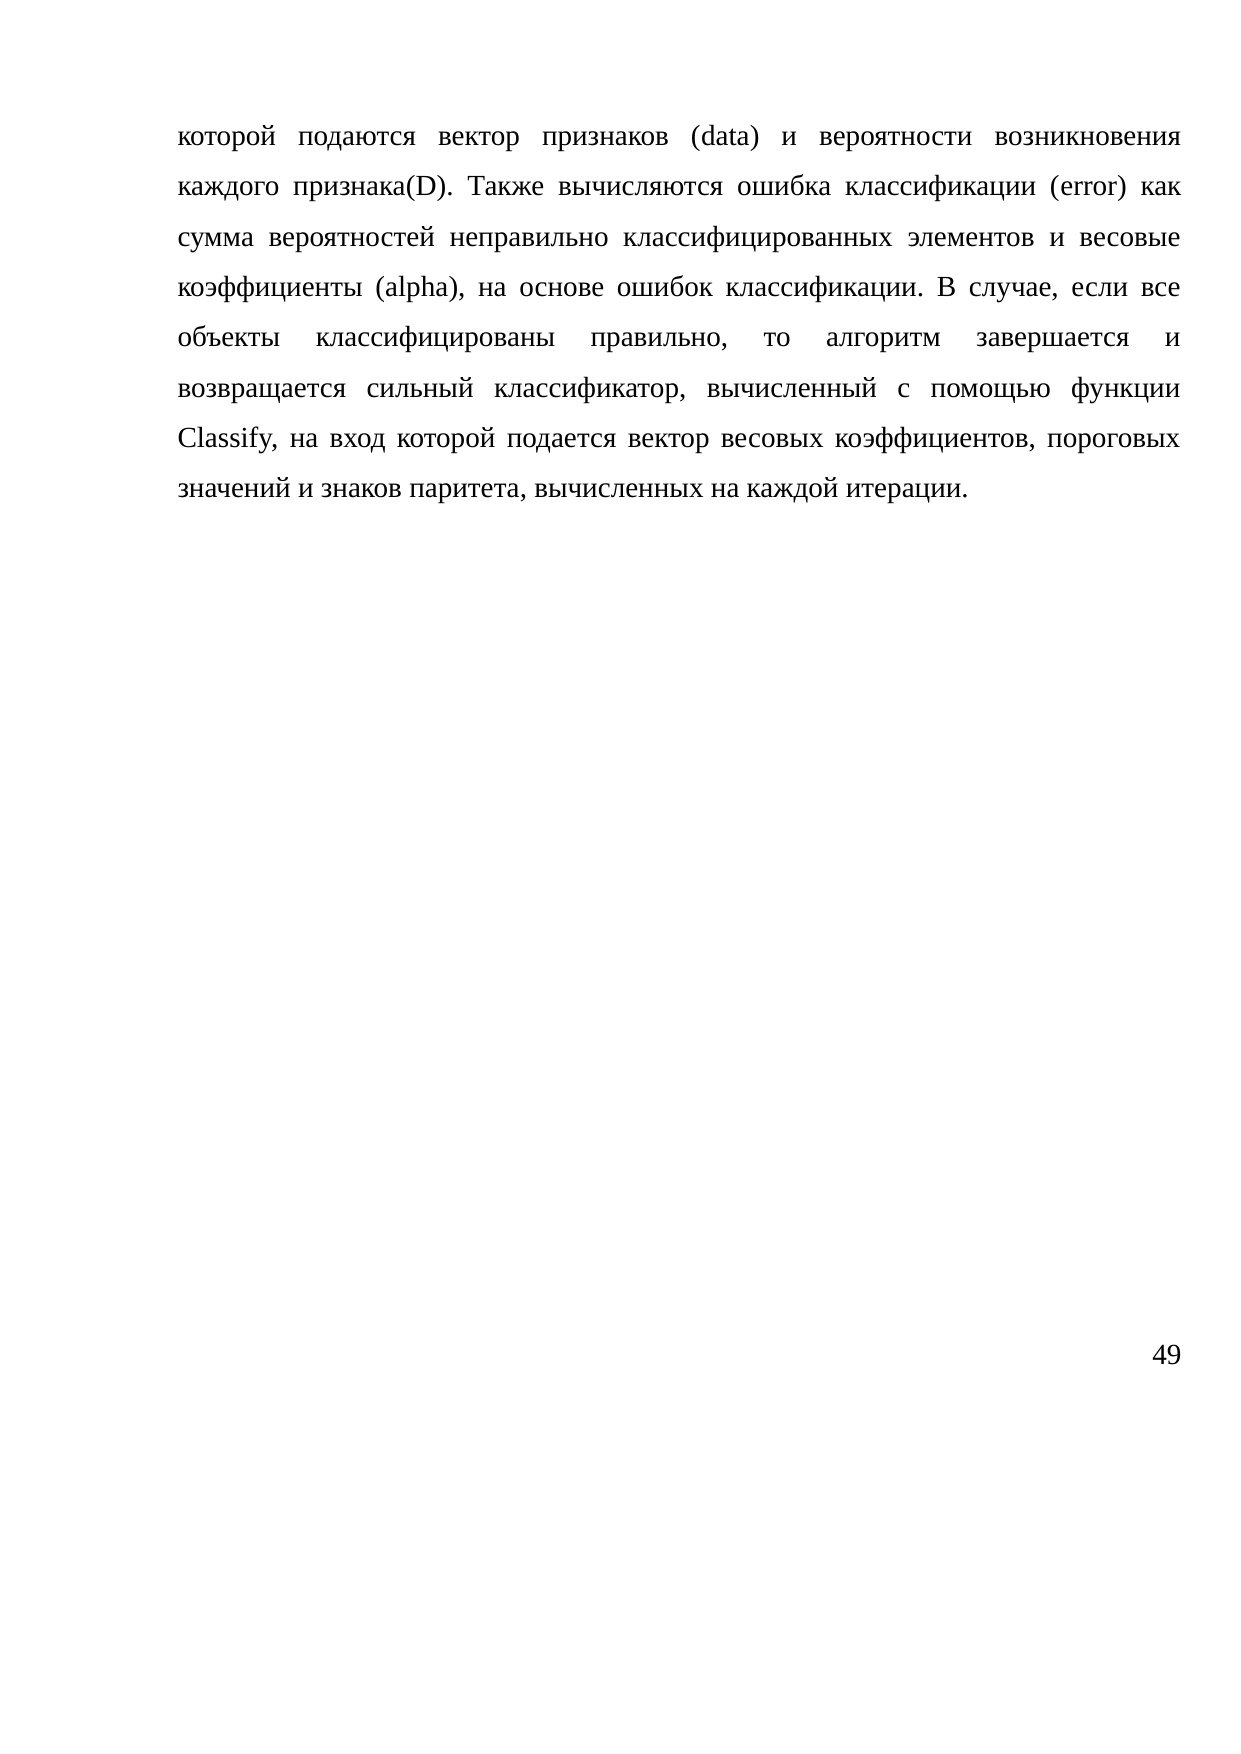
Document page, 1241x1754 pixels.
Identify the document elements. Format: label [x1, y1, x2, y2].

text [177, 118, 1181, 504]
